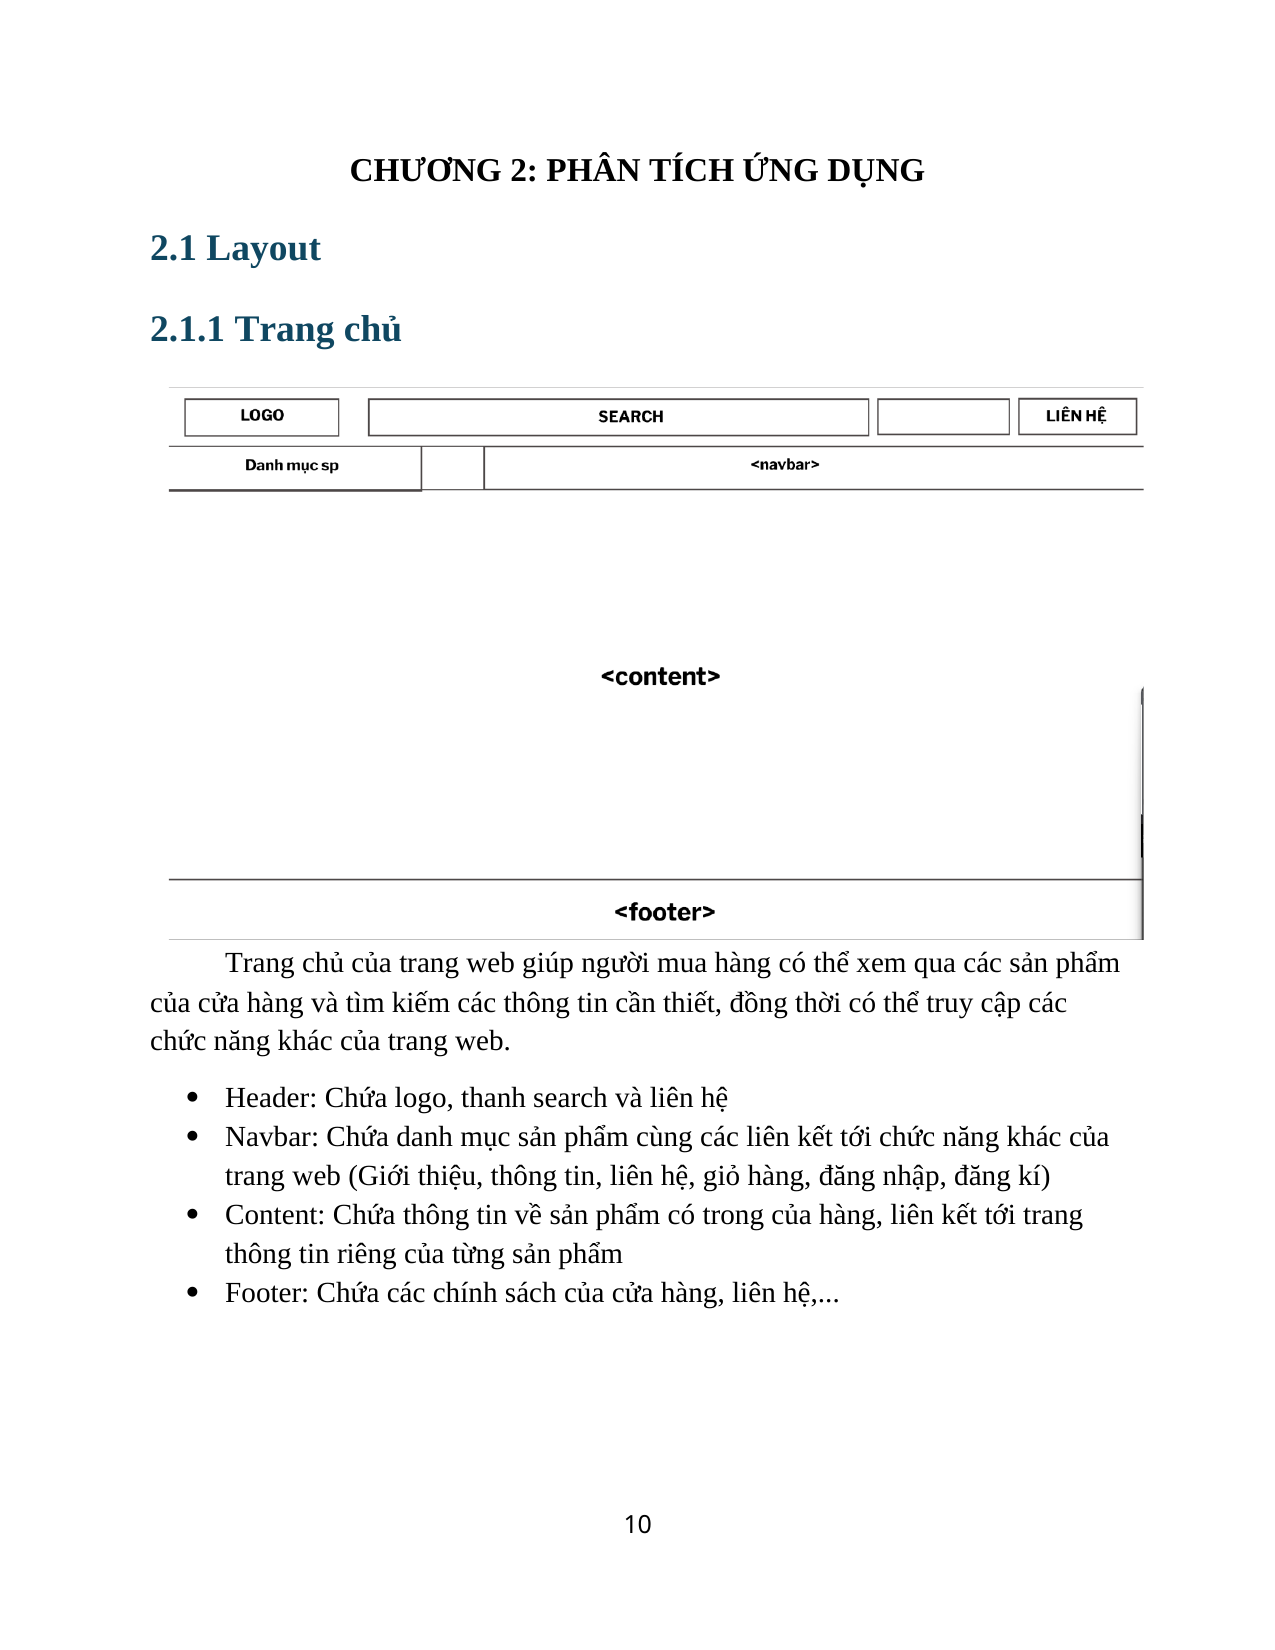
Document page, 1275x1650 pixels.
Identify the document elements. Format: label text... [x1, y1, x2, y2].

list Header: Chứa logo, thanh search và liên hệ [187, 1080, 1125, 1114]
list Content: Chứa thông tin về sản phẩm có trong của hàng, liên kết tới trang thông tin riêng của từng sản phẩm [187, 1197, 1125, 1269]
text CHƯƠNG 2: PHÂN TÍCH ỨNG DỤNG [150, 150, 1125, 188]
subtitle 2.1 Layout [150, 226, 1125, 269]
list Footer: Chứa các chính sách của cửa hàng, liên hệ,... [187, 1275, 1125, 1308]
list Navbar: Chứa danh mục sản phẩm cùng các liên kết tới chức năng khác của trang web (Giới thiệu, thông tin, liên hệ, giỏ hàng, đăng nhập, đăng kí) [187, 1119, 1125, 1192]
subtitle 2.1.1 Trang chủ [150, 307, 1125, 350]
text Trang chủ của trang web giúp người mua hàng có thể xem qua các sản phẩm của cửa hàng và tìm kiếm các thông tin cần thiết, đồng thời có thể truy cập các chức năng khác của trang web. [150, 388, 1125, 1058]
